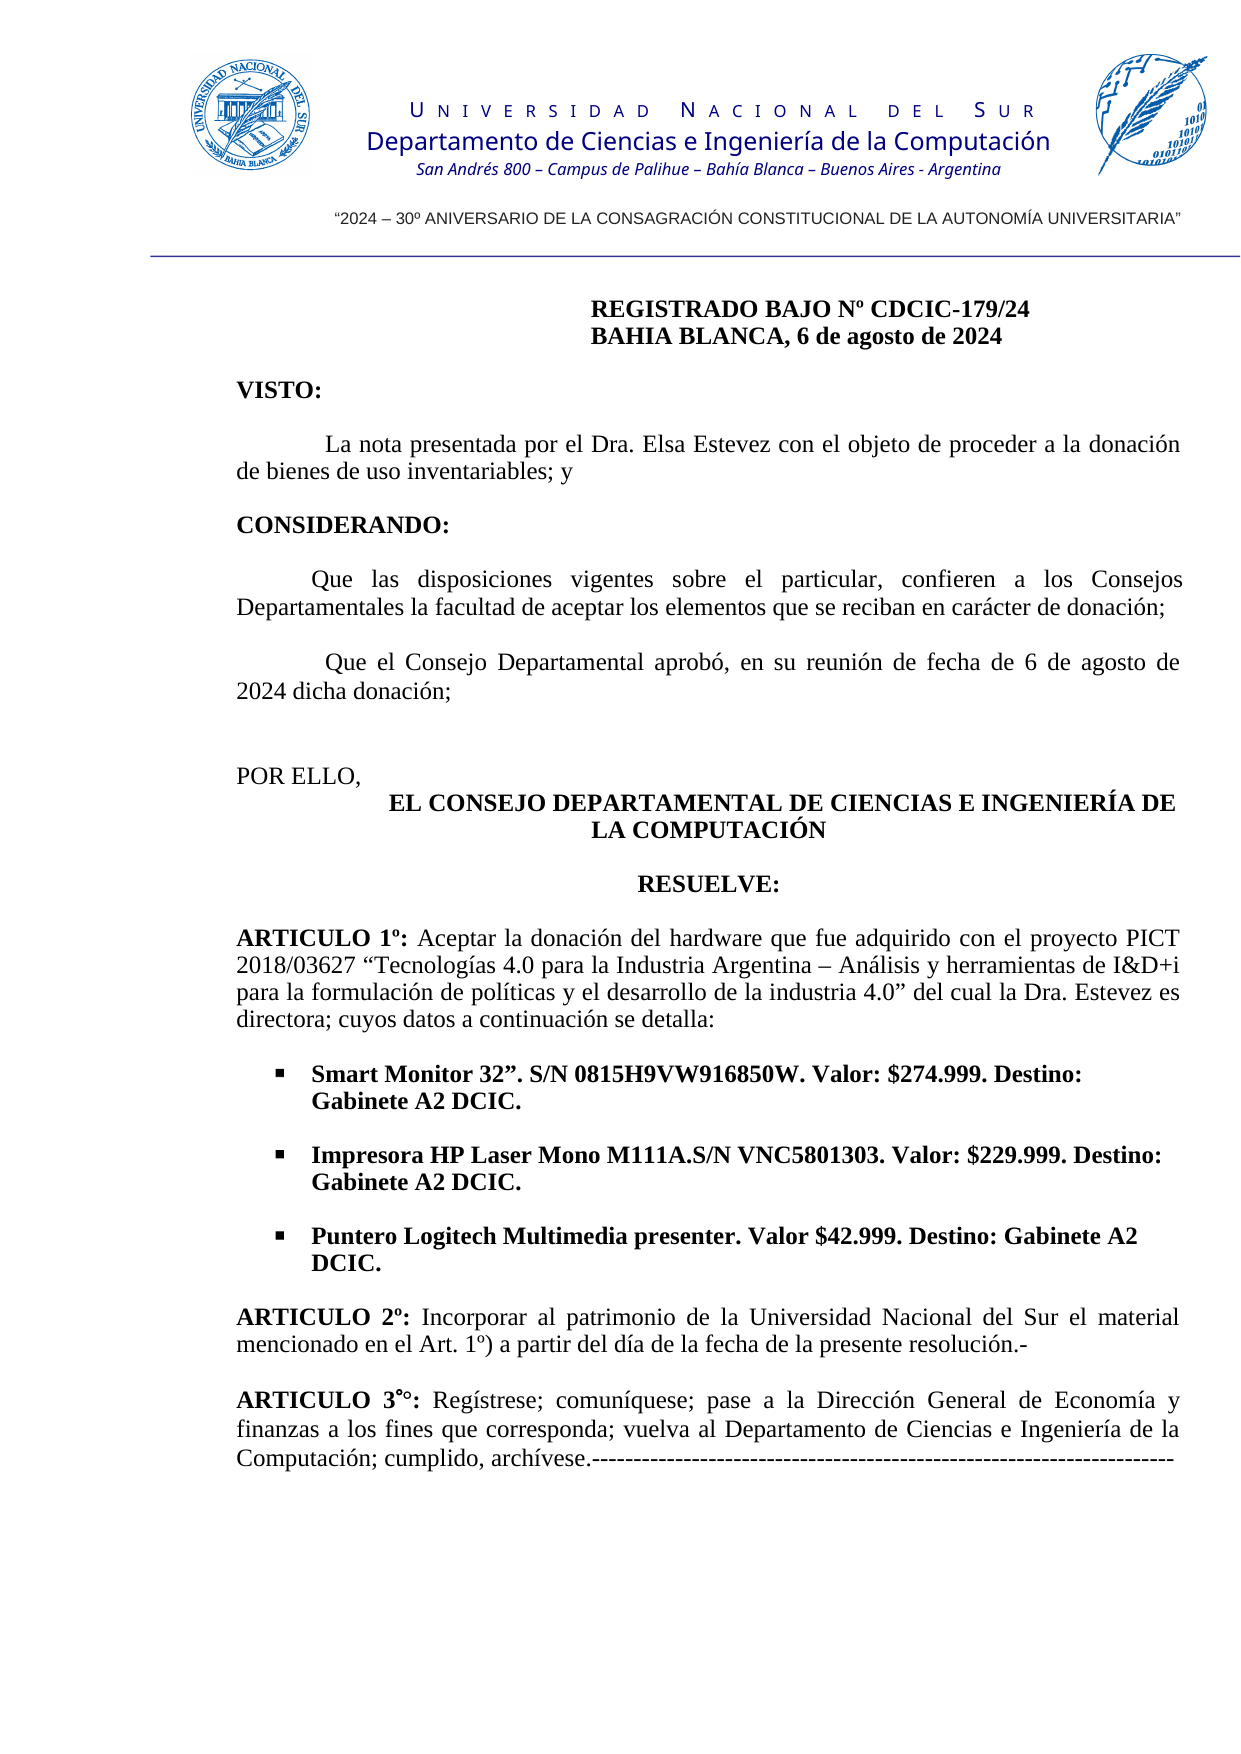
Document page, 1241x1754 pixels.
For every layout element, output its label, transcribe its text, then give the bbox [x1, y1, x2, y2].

text CONSIDERANDO: [236, 512, 1184, 539]
list Impresora HP Laser Mono M111A.S/N VNC5801303. Valor: $229.999. Destino: Gabinete A2 DCIC. [274, 1142, 1181, 1196]
text REGISTRADO BAJO Nº CDCIC-179/24 [236, 295, 1181, 322]
text RESUELVE: [236, 871, 1181, 898]
text VISTO: [236, 377, 1181, 404]
text POR ELLO, [236, 762, 1184, 789]
text ARTICULO 1º: Aceptar la donación del hardware que fue adquirido con el proyecto PICT 2018/03627 “Tecnologías 4.0 para la Industria Argentina – Análisis y herramientas de I&D+i para la formulación de políticas y el desarrollo de la industria 4.0” del cual la Dra. Estevez es directora; cuyos datos a continuación se detalla: [236, 925, 1181, 1033]
text ARTICULO 3°: Regístrese; comuníquese; pase a la Dirección General de Economía y finanzas a los fines que corresponda; vuelva al Departamento de Ciencias e Ingeniería de la Computación; cumplido, archívese.---------------------------------------------------------------------- [236, 1385, 1181, 1472]
text La nota presentada por el Dra. Elsa Estevez con el objeto de proceder a la donación de bienes de uso inventariables; y [236, 431, 1181, 485]
picture [1095, 53, 1209, 176]
list Smart Monitor 32”. S/N 0815H9VW916850W. Valor: $274.999. Destino: Gabinete A2 DCIC. [274, 1060, 1181, 1114]
text BAHIA BLANCA, 6 de agosto de 2024 [236, 322, 1181, 349]
list Puntero Logitech Multimedia presenter. Valor $42.999. Destino: Gabinete A2 DCIC. [274, 1223, 1181, 1277]
text Que el Consejo Departamental aprobó, en su reunión de fecha de 6 de agosto de 2024 dicha donación; [236, 647, 1181, 705]
text EL CONSEJO DEPARTAMENTAL DE CIENCIAS E INGENIERÍA DE LA COMPUTACIÓN [236, 789, 1181, 844]
picture [187, 53, 315, 174]
text Que las disposiciones vigentes sobre el particular, confieren a los Consejos Departamentales la facultad de aceptar los elementos que se reciban en carácter de donación; [236, 566, 1184, 620]
text ARTICULO 2º: Incorporar al patrimonio de la Universidad Nacional del Sur el material mencionado en el Art. 1º) a partir del día de la fecha de la presente resolución.- [236, 1304, 1181, 1358]
